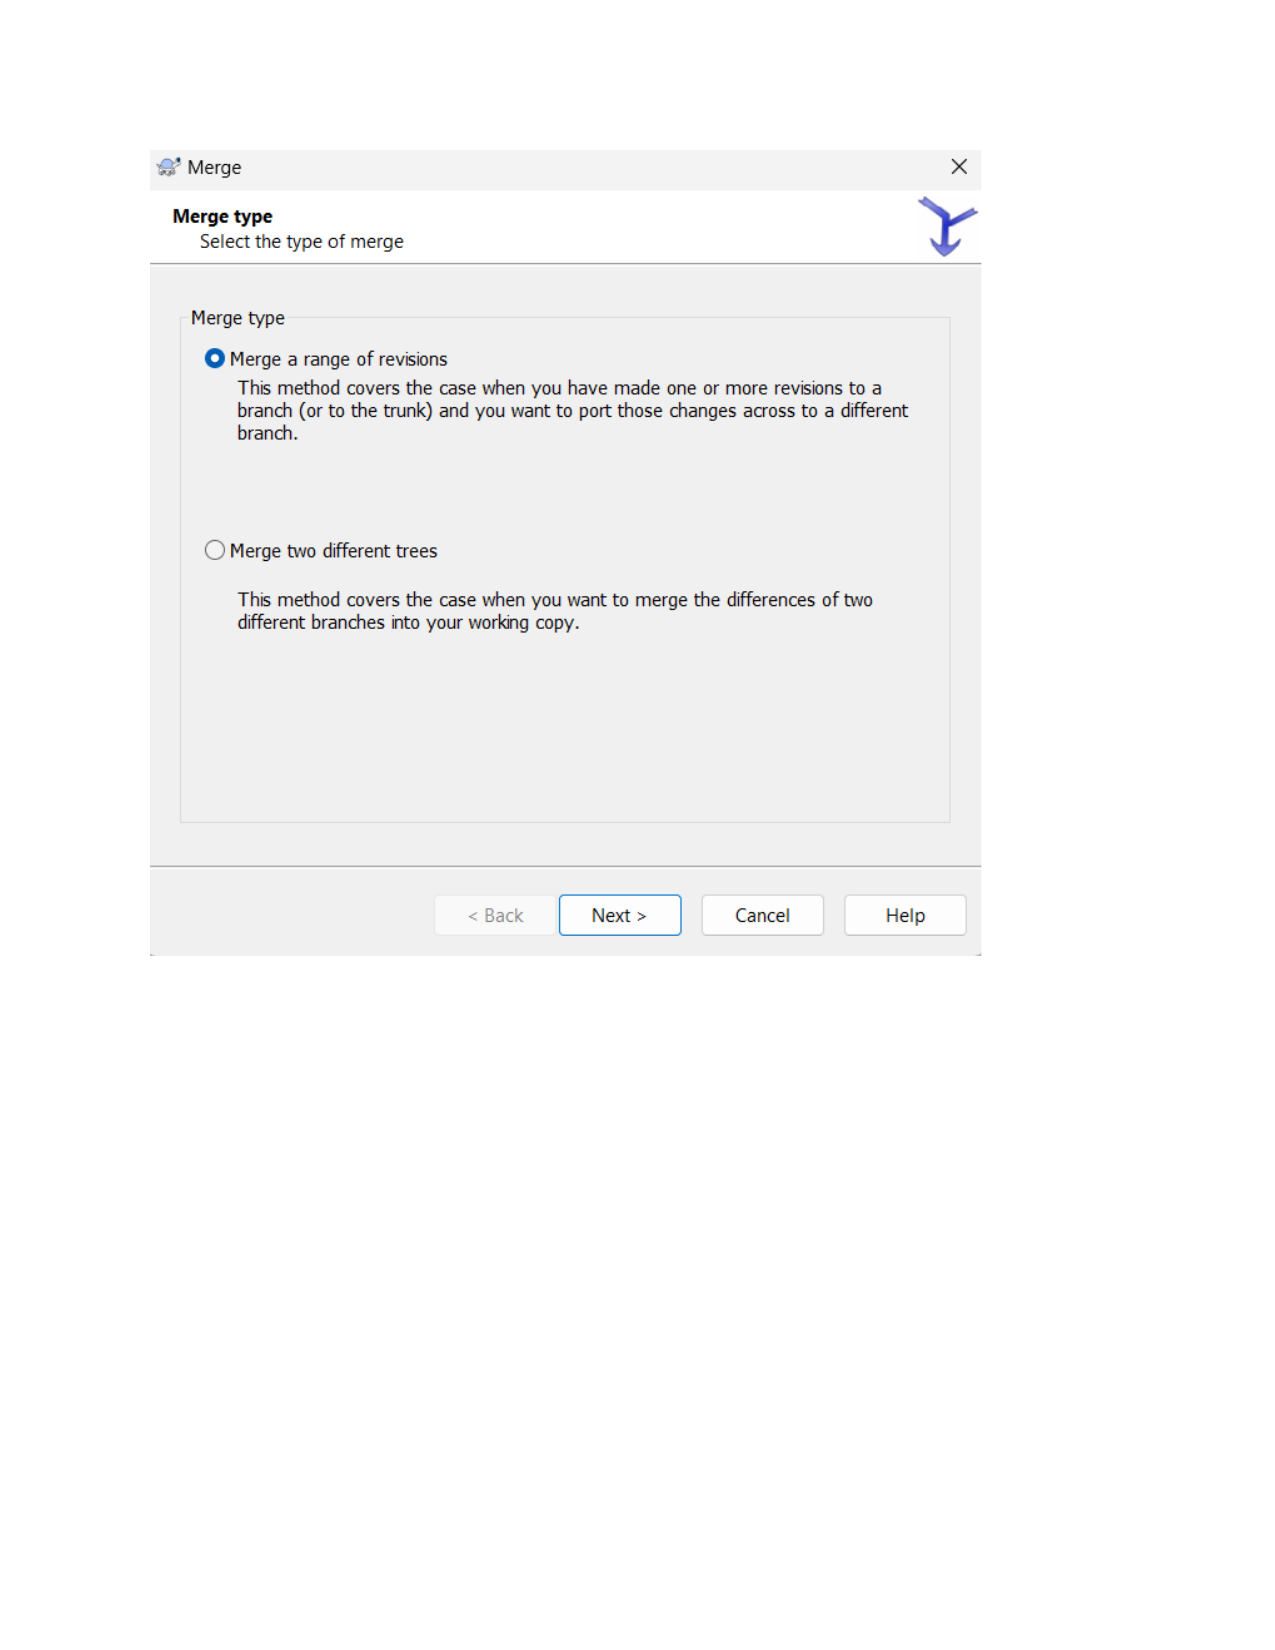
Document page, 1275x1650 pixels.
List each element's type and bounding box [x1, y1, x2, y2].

picture [150, 150, 982, 956]
